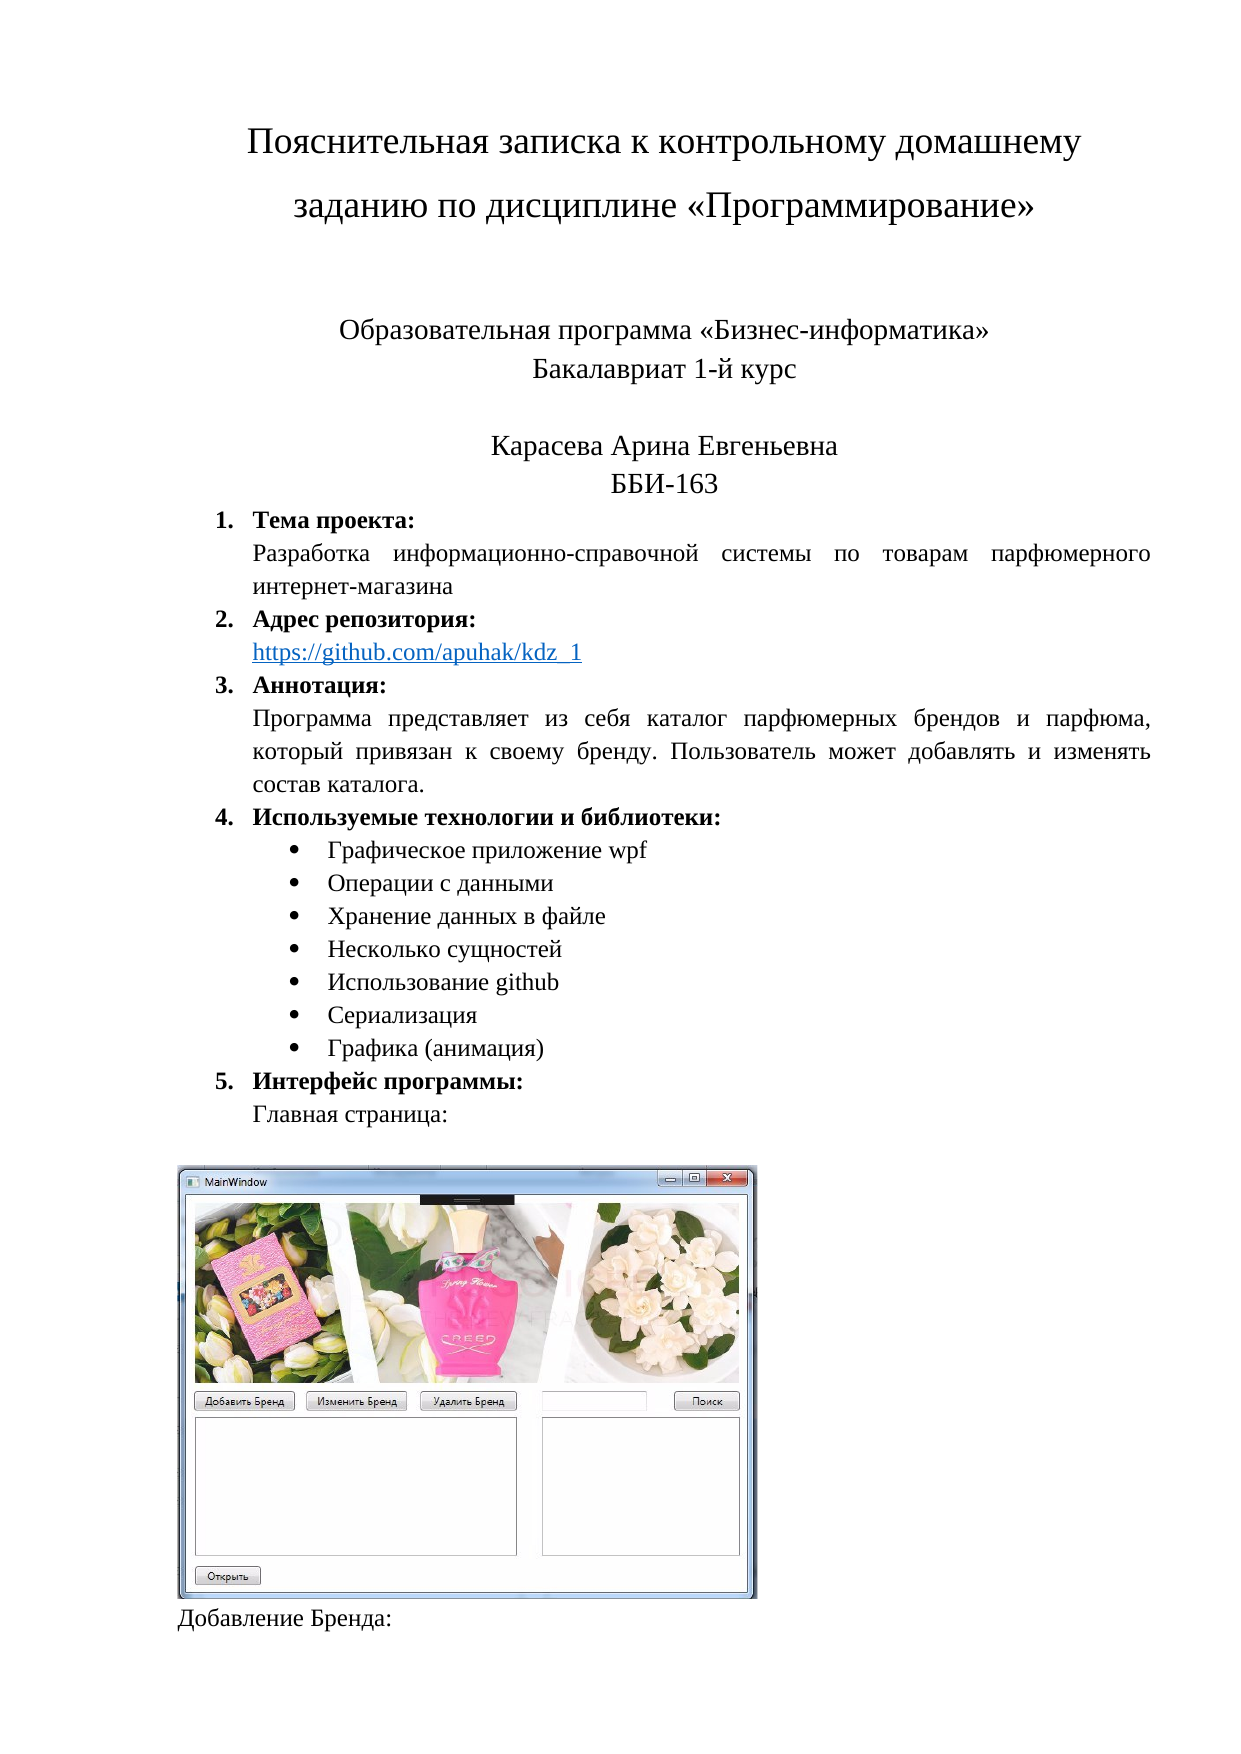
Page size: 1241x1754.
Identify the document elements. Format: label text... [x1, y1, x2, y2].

text Карасева Арина Евгеньевна [177, 428, 1152, 461]
list Использование github [290, 967, 1152, 996]
list Главная страница: [252, 1099, 1152, 1128]
text Образовательная программа «Бизнес-информатика» [177, 312, 1152, 346]
list Программа представляет из себя каталог парфюмерных брендов и парфюма, который привязан к своему бренду. Пользователь может добавлять и изменять состав каталога. [252, 703, 1152, 798]
list https://github.com/apuhak/kdz_1 [252, 637, 1152, 666]
list Графическое приложение wpf [290, 835, 1152, 864]
text Добавление Бренда: [177, 1603, 1152, 1632]
text ББИ-163 [177, 466, 1152, 500]
list Операции с данными [290, 868, 1152, 897]
list Хранение данных в файле [290, 901, 1152, 930]
text Бакалавриат 1-й курс [177, 351, 1152, 384]
text Пояснительная записка к контрольному домашнему заданию по дисциплине «Программирование» [177, 118, 1152, 226]
list Несколько сущностей [290, 934, 1152, 963]
list Тема проекта: [215, 505, 1152, 534]
list Разработка информационно-справочной системы по товарам парфюмерного интернет-магазина [252, 538, 1152, 600]
list Интерфейс программы: [215, 1066, 1152, 1095]
list Адрес репозитория: [215, 604, 1152, 633]
list Сериализация [290, 1000, 1152, 1029]
list Аннотация: [215, 670, 1152, 699]
list Используемые технологии и библиотеки: [215, 802, 1152, 831]
picture [177, 1165, 758, 1599]
list Графика (анимация) [290, 1033, 1152, 1062]
